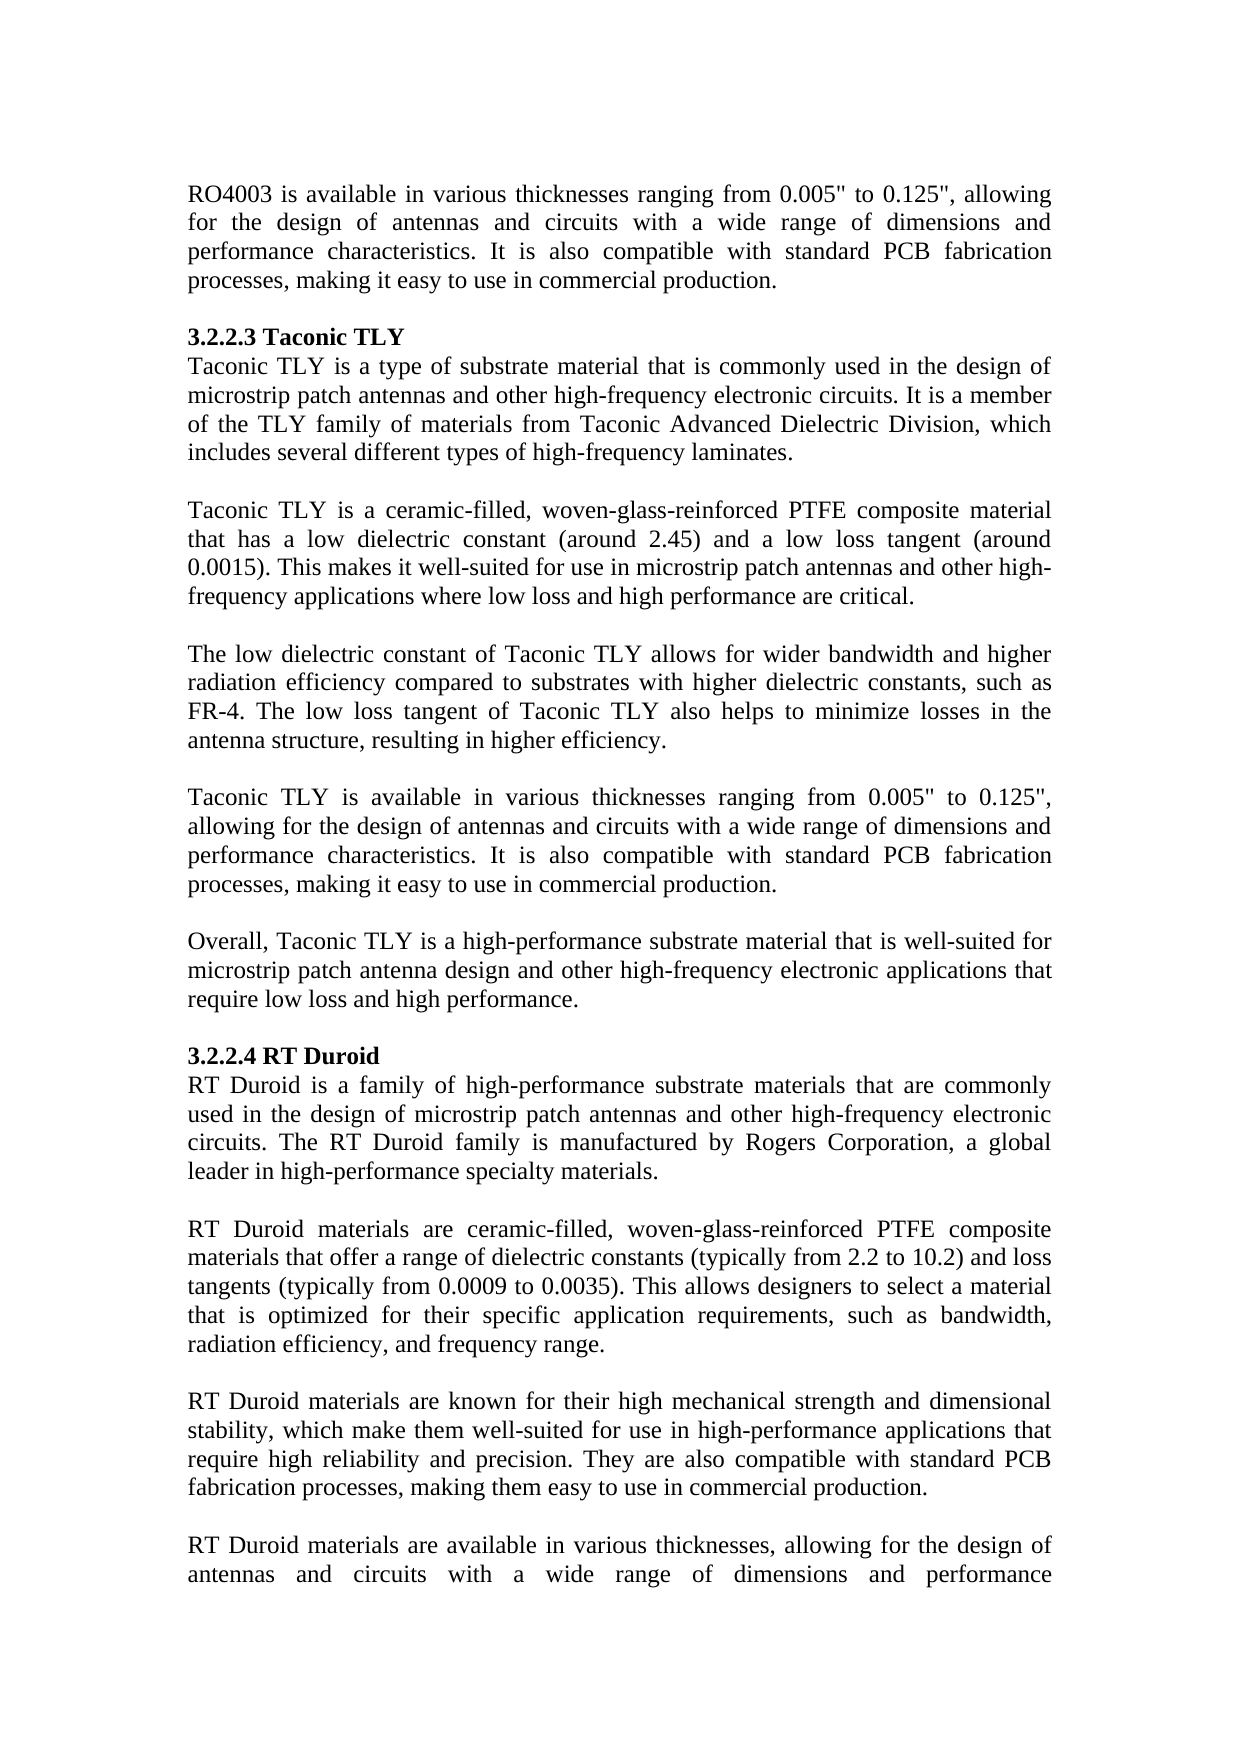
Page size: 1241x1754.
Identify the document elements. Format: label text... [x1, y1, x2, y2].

text 3.2.2.3 Taconic TLY [187, 322, 1053, 351]
text Taconic TLY is a ceramic-filled, woven-glass-reinforced PTFE composite material that has a low dielectric constant (around 2.45) and a low loss tangent (around 0.0015). This makes it well-suited for use in microstrip patch antennas and other high-frequency applications where low loss and high performance are critical. [187, 495, 1053, 610]
text Overall, Taconic TLY is a high-performance substrate material that is well-suited for microstrip patch antenna design and other high-frequency electronic applications that require low loss and high performance. [187, 926, 1053, 1012]
text The low dielectric constant of Taconic TLY allows for wider bandwidth and higher radiation efficiency compared to substrates with higher dielectric constants, such as FR-4. The low loss tangent of Taconic TLY also helps to minimize losses in the antenna structure, resulting in higher efficiency. [187, 639, 1053, 754]
text Taconic TLY is a type of substrate material that is commonly used in the design of microstrip patch antennas and other high-frequency electronic circuits. It is a member of the TLY family of materials from Taconic Advanced Dielectric Division, which includes several different types of high-frequency laminates. [187, 351, 1053, 466]
text RO4003 is available in various thicknesses ranging from 0.005" to 0.125", allowing for the design of antennas and circuits with a wide range of dimensions and performance characteristics. It is also compatible with standard PCB fabrication processes, making it easy to use in commercial production. [187, 179, 1053, 294]
text 3.2.2.4 RT Duroid [187, 1041, 1053, 1070]
text RT Duroid is a family of high-performance substrate materials that are commonly used in the design of microstrip patch antennas and other high-frequency electronic circuits. The RT Duroid family is manufactured by Rogers Corporation, a global leader in high-performance specialty materials. [187, 1070, 1053, 1185]
text Taconic TLY is available in various thicknesses ranging from 0.005" to 0.125", allowing for the design of antennas and circuits with a wide range of dimensions and performance characteristics. It is also compatible with standard PCB fabrication processes, making it easy to use in commercial production. [187, 782, 1053, 897]
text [187, 1530, 1053, 1587]
text RT Duroid materials are known for their high mechanical strength and dimensional stability, which make them well-suited for use in high-performance applications that require high reliability and precision. They are also compatible with standard PCB fabrication processes, making them easy to use in commercial production. [187, 1386, 1053, 1501]
text RT Duroid materials are ceramic-filled, woven-glass-reinforced PTFE composite materials that offer a range of dielectric constants (typically from 2.2 to 10.2) and loss tangents (typically from 0.0009 to 0.0035). This allows designers to select a material that is optimized for their specific application requirements, such as bandwidth, radiation efficiency, and frequency range. [187, 1214, 1053, 1357]
